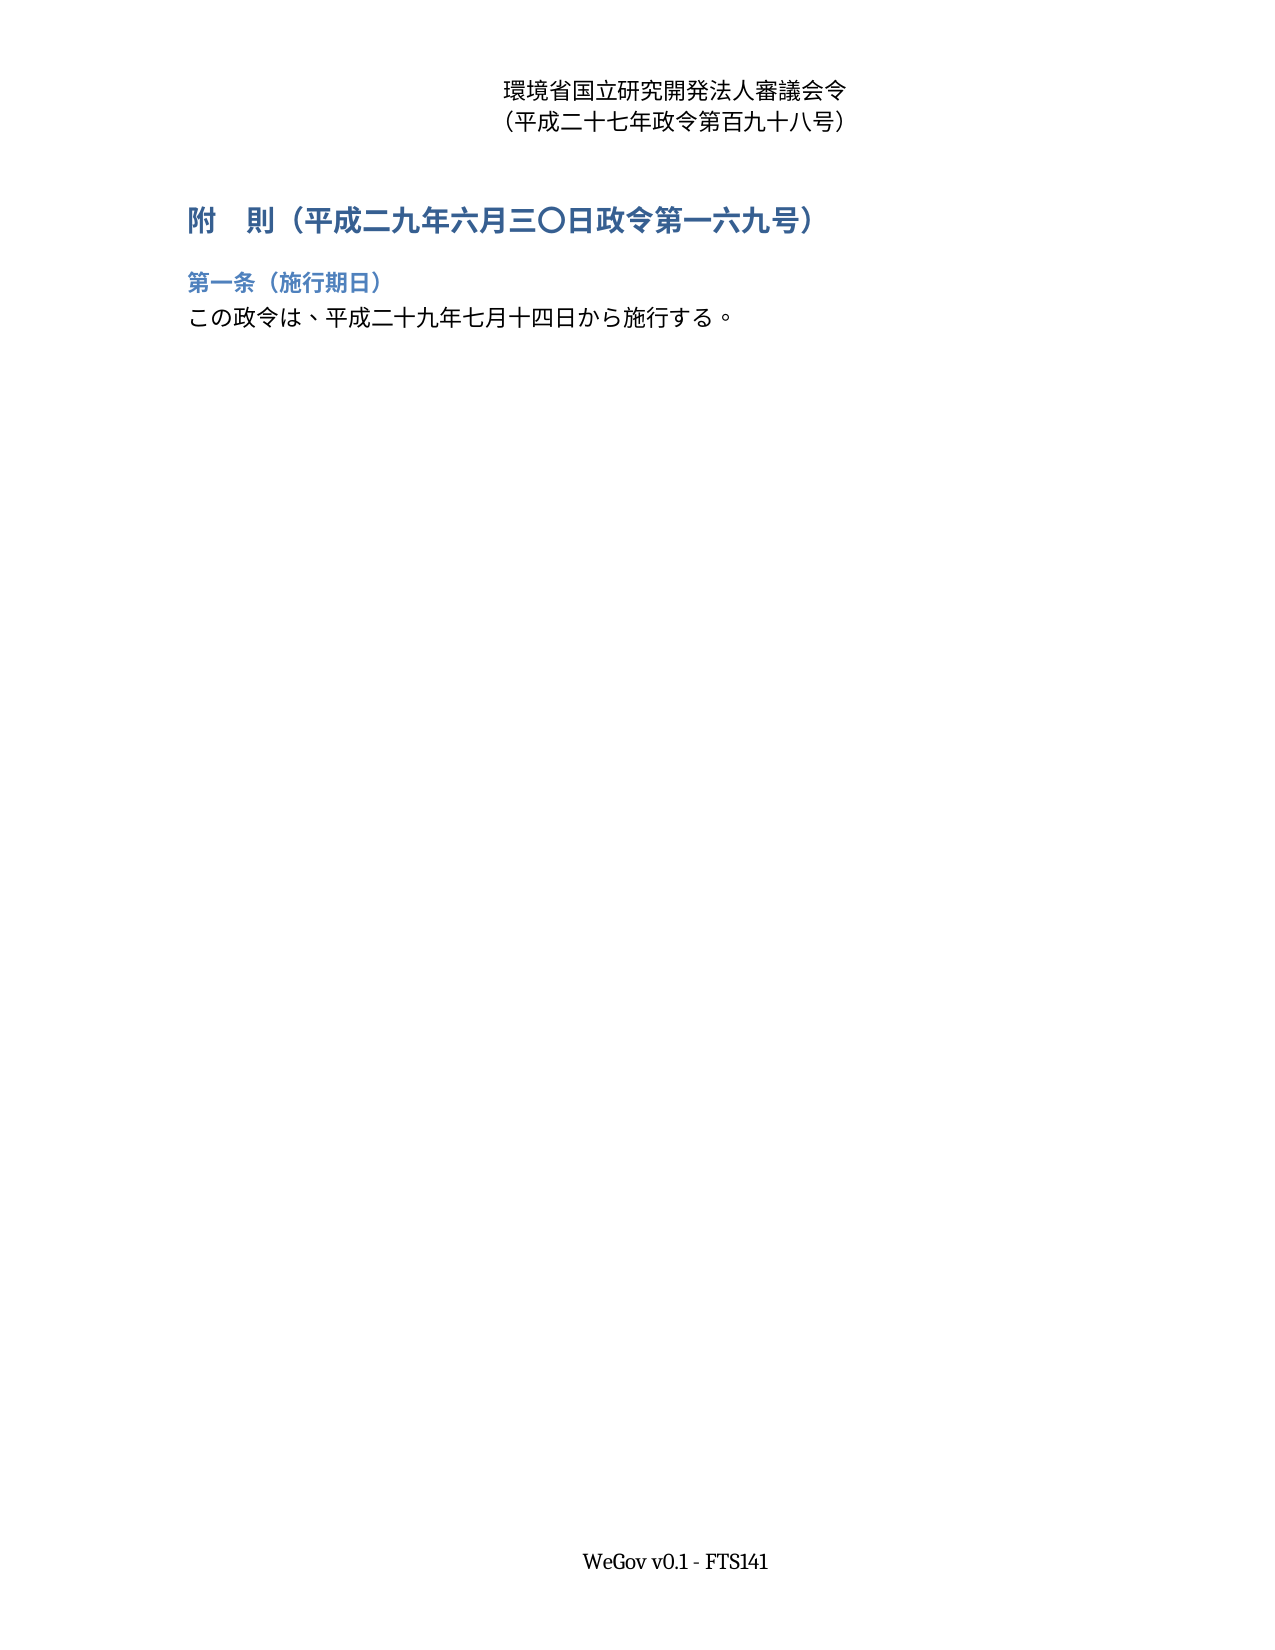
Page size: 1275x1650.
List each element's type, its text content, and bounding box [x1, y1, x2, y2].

subtitle 附 則（平成二九年六月三〇日政令第一六九号） [187, 200, 1087, 240]
text この政令は、平成二十九年七月十四日から施行する。 [187, 302, 1087, 334]
subtitle 第一条（施行期日） [187, 266, 1087, 298]
